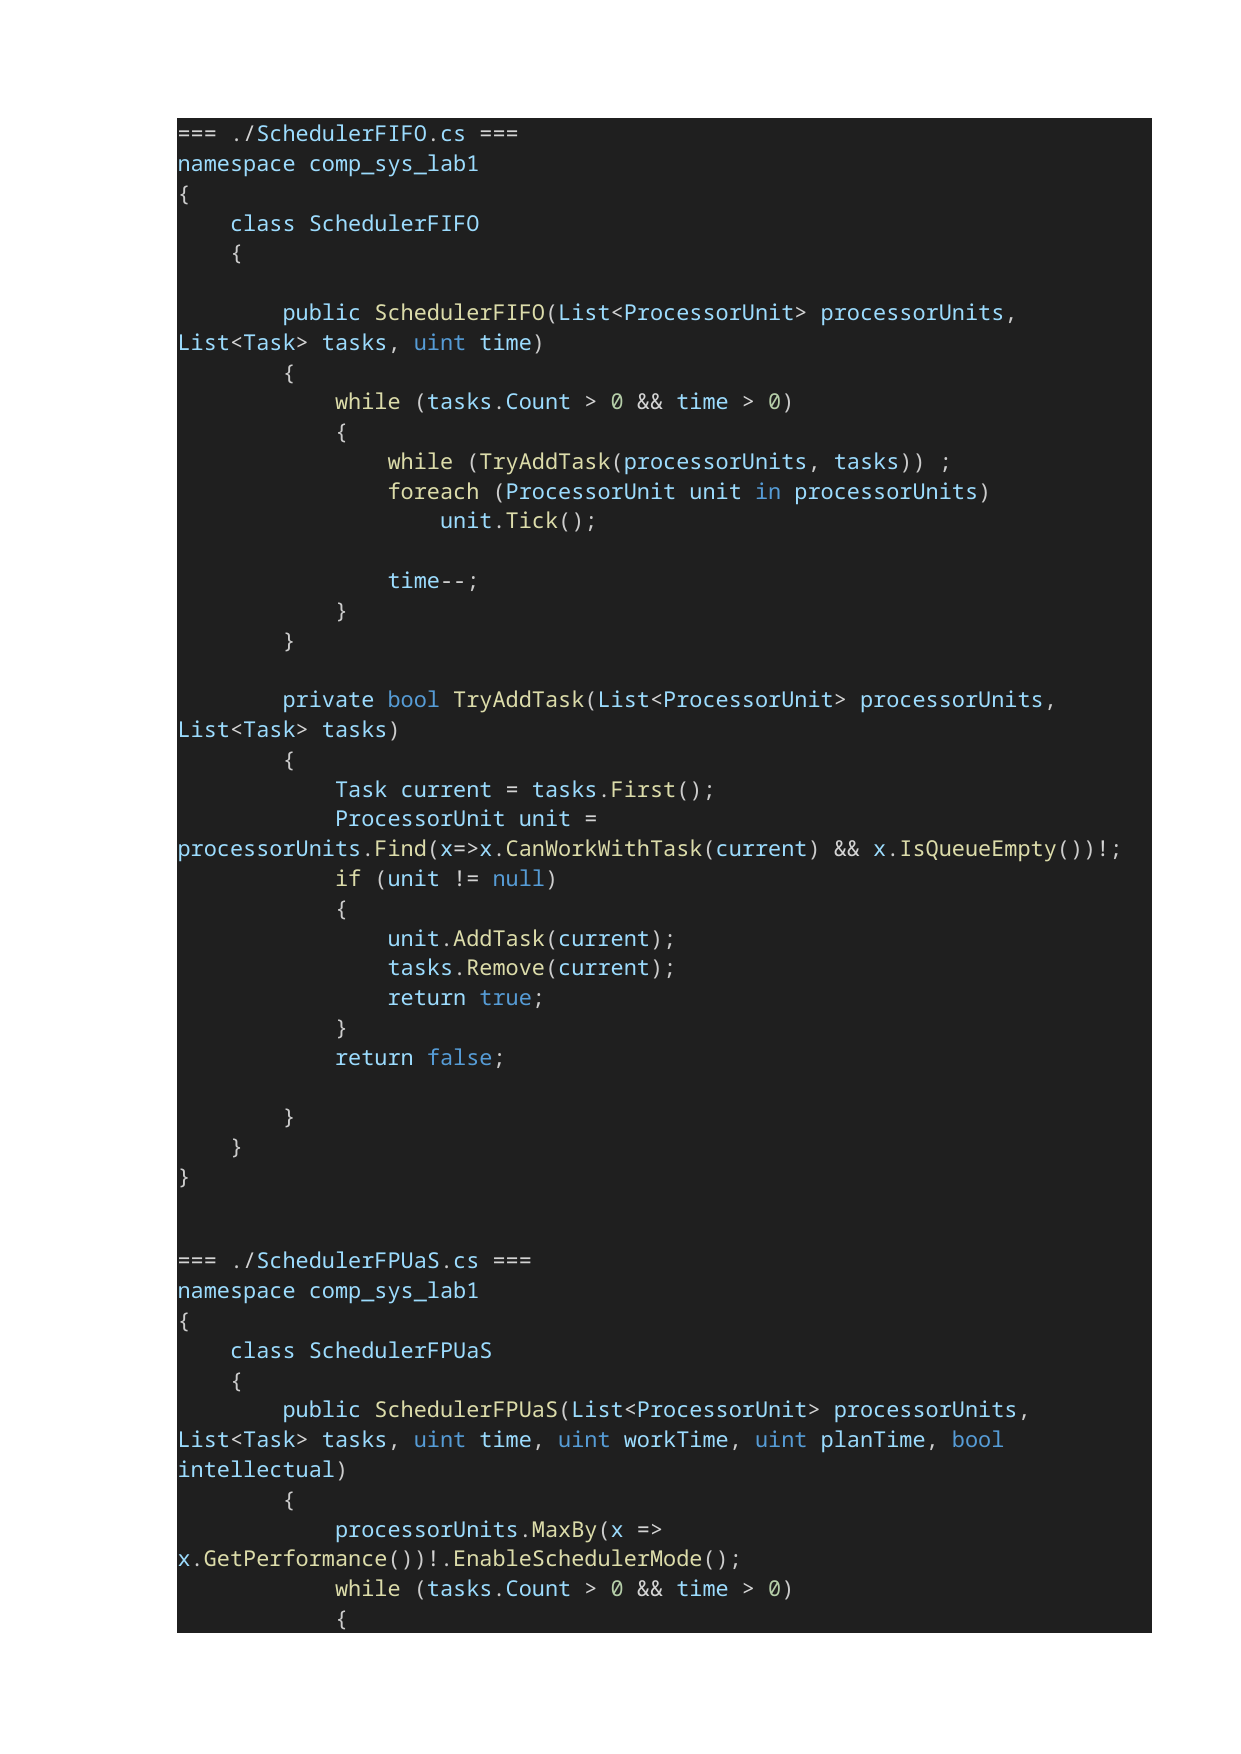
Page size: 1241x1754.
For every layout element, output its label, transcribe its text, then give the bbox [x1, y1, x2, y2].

text { [177, 356, 1152, 386]
text processorUnits.MaxBy(x => x.GetPerformance())!.EnableSchedulerMode(); [177, 1513, 1152, 1573]
text time--; [177, 565, 1152, 595]
text unit.Tick(); [177, 505, 1152, 535]
text { [177, 416, 1152, 446]
text foreach (ProcessorUnit unit in processorUnits) [177, 476, 1152, 505]
text { [177, 178, 1152, 207]
text } [177, 1101, 1152, 1131]
text === ./SchedulerFIFO.cs === [177, 118, 1152, 148]
text } [177, 1161, 1152, 1191]
text Task current = tasks.First(); [177, 773, 1152, 803]
text === ./SchedulerFPUaS.cs === [177, 1245, 1152, 1275]
text { [177, 237, 1152, 267]
text if (unit != null) [177, 863, 1152, 893]
text ProcessorUnit unit = processorUnits.Find(x=>x.CanWorkWithTask(current) && x.IsQueueEmpty())!; [177, 803, 1152, 863]
text while (tasks.Count > 0 && time > 0) [177, 1573, 1152, 1603]
text namespace comp_sys_lab1 [177, 148, 1152, 178]
text { [177, 1603, 1152, 1633]
text { [177, 1484, 1152, 1513]
text { [177, 1305, 1152, 1335]
text namespace comp_sys_lab1 [177, 1275, 1152, 1305]
text } [177, 1012, 1152, 1042]
text unit.AddTask(current); [177, 922, 1152, 952]
text private bool TryAddTask(List<ProcessorUnit> processorUnits, List<Task> tasks) [177, 684, 1152, 744]
text { [177, 893, 1152, 922]
text public SchedulerFIFO(List<ProcessorUnit> processorUnits, List<Task> tasks, uint time) [177, 297, 1152, 356]
text return true; [177, 982, 1152, 1012]
text while (TryAddTask(processorUnits, tasks)) ; [177, 446, 1152, 476]
text class SchedulerFPUaS [177, 1335, 1152, 1364]
text } [177, 595, 1152, 624]
text tasks.Remove(current); [177, 952, 1152, 982]
text } [177, 1131, 1152, 1161]
text { [177, 1364, 1152, 1394]
text public SchedulerFPUaS(List<ProcessorUnit> processorUnits, List<Task> tasks, uint time, uint workTime, uint planTime, bool intellectual) [177, 1394, 1152, 1484]
text } [177, 624, 1152, 654]
text while (tasks.Count > 0 && time > 0) [177, 386, 1152, 416]
text { [177, 744, 1152, 773]
text class SchedulerFIFO [177, 207, 1152, 237]
text return false; [177, 1042, 1152, 1071]
